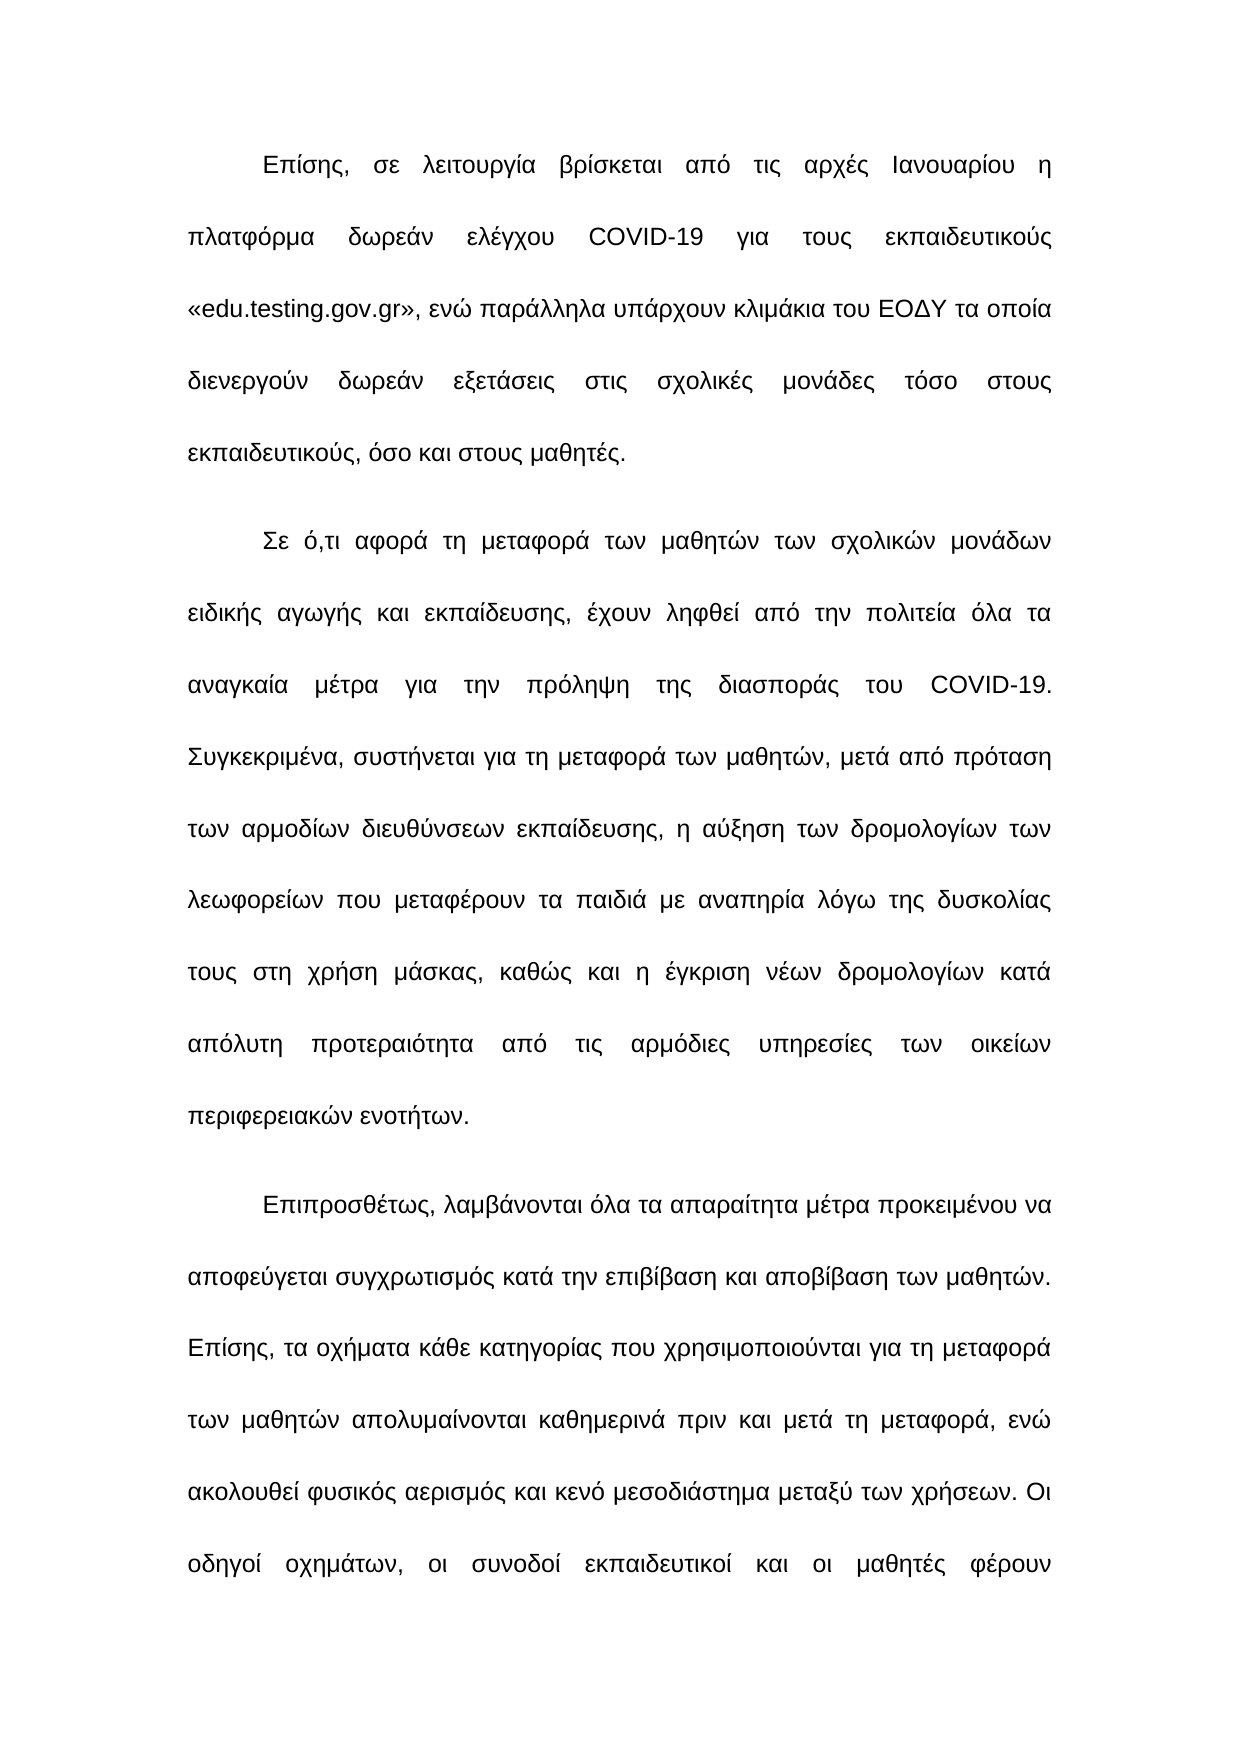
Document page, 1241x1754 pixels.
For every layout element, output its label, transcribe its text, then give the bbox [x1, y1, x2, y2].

text Επίσης, σε λειτουργία βρίσκεται από τις αρχές Ιανουαρίου η πλατφόρμα δωρεάν ελέγχου COVID-19 για τους εκπαιδευτικούς «edu.testing.gov.gr», ενώ παράλληλα υπάρχουν κλιμάκια του ΕΟΔΥ τα οποία διενεργούν δωρεάν εξετάσεις στις σχολικές μονάδες τόσο στους εκπαιδευτικούς, όσο και στους μαθητές. [187, 150, 1053, 466]
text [187, 1189, 1053, 1578]
text Σε ό,τι αφορά τη μεταφορά των μαθητών των σχολικών μονάδων ειδικής αγωγής και εκπαίδευσης, έχουν ληφθεί από την πολιτεία όλα τα αναγκαία μέτρα για την πρόληψη της διασποράς του COVID-19. Συγκεκριμένα, συστήνεται για τη μεταφορά των μαθητών, μετά από πρόταση των αρμοδίων διευθύνσεων εκπαίδευσης, η αύξηση των δρομολογίων των λεωφορείων που μεταφέρουν τα παιδιά με αναπηρία λόγω της δυσκολίας τους στη χρήση μάσκας, καθώς και η έγκριση νέων δρομολογίων κατά απόλυτη προτεραιότητα από τις αρμόδιες υπηρεσίες των οικείων περιφερειακών ενοτήτων. [187, 526, 1053, 1130]
